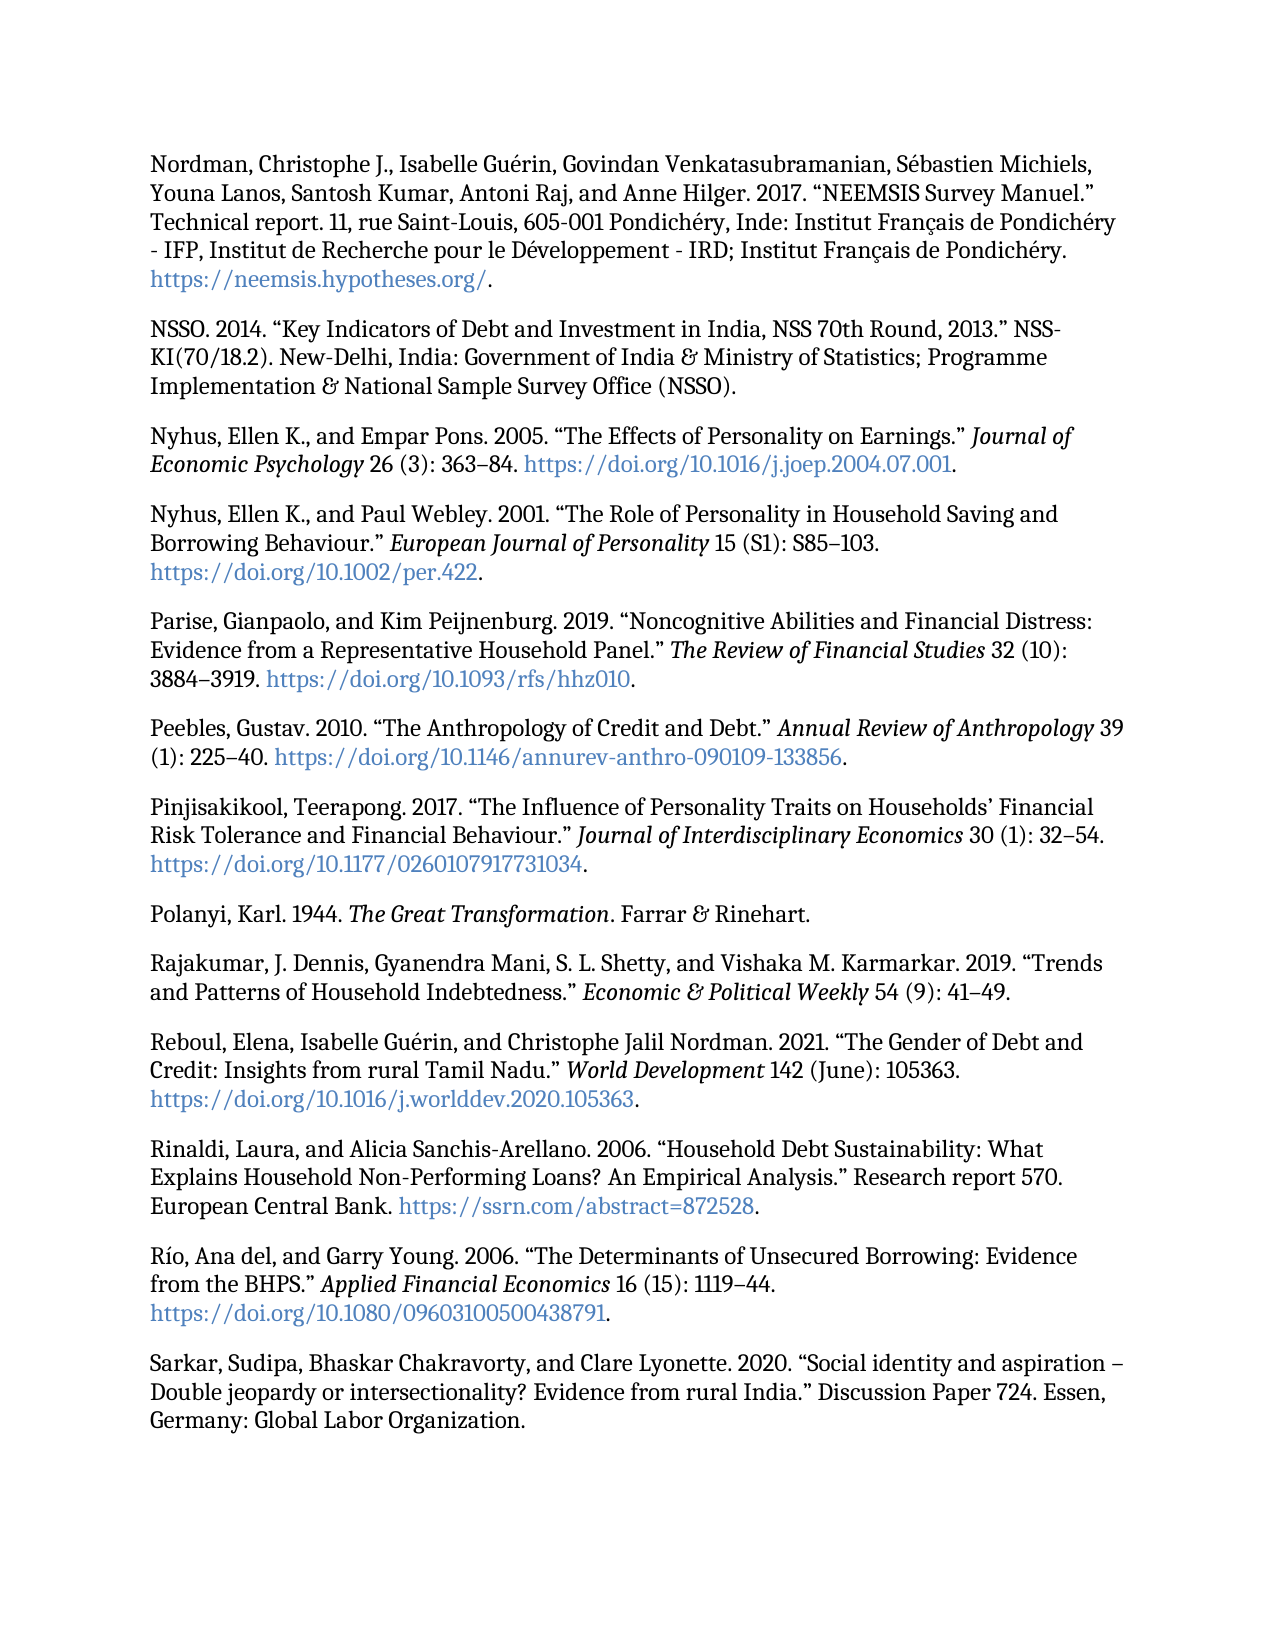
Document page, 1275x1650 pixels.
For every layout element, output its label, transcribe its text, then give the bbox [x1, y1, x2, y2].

text Parise, Gianpaolo, and Kim Peijnenburg. 2019. “Noncognitive Abilities and Financial Distress: Evidence from a Representative Household Panel.” The Review of Financial Studies 32 (10): 3884–3919. https://doi.org/10.1093/rfs/hhz010. [150, 607, 1125, 693]
text Pinjisakikool, Teerapong. 2017. “The Influence of Personality Traits on Households’ Financial Risk Tolerance and Financial Behaviour.” Journal of Interdisciplinary Economics 30 (1): 32–54. https://doi.org/10.1177/0260107917731034. [150, 792, 1125, 879]
text Nordman, Christophe J., Isabelle Guérin, Govindan Venkatasubramanian, Sébastien Michiels, Youna Lanos, Santosh Kumar, Antoni Raj, and Anne Hilger. 2017. “NEEMSIS Survey Manuel.” Technical report. 11, rue Saint-Louis, 605-001 Pondichéry, Inde: Institut Français de Pondichéry - IFP, Institut de Recherche pour le Développement - IRD; Institut Français de Pondichéry. https://neemsis.hypotheses.org/. [150, 150, 1125, 294]
text Nyhus, Ellen K., and Empar Pons. 2005. “The Effects of Personality on Earnings.” Journal of Economic Psychology 26 (3): 363–84. https://doi.org/10.1016/j.joep.2004.07.001. [150, 422, 1125, 479]
text Reboul, Elena, Isabelle Guérin, and Christophe Jalil Nordman. 2021. “The Gender of Debt and Credit: Insights from rural Tamil Nadu.” World Development 142 (June): 105363. https://doi.org/10.1016/j.worlddev.2020.105363. [150, 1027, 1125, 1114]
text Rı́o, Ana del, and Garry Young. 2006. “The Determinants of Unsecured Borrowing: Evidence from the BHPS.” Applied Financial Economics 16 (15): 1119–44. https://doi.org/10.1080/09603100500438791. [150, 1242, 1125, 1328]
text Rinaldi, Laura, and Alicia Sanchis-Arellano. 2006. “Household Debt Sustainability: What Explains Household Non-Performing Loans? An Empirical Analysis.” Research report 570. European Central Bank. https://ssrn.com/abstract=872528. [150, 1134, 1125, 1221]
text Polanyi, Karl. 1944. The Great Transformation. Farrar & Rinehart. [150, 899, 1125, 928]
text Nyhus, Ellen K., and Paul Webley. 2001. “The Role of Personality in Household Saving and Borrowing Behaviour.” European Journal of Personality 15 (S1): S85–103. https://doi.org/10.1002/per.422. [150, 500, 1125, 586]
text Peebles, Gustav. 2010. “The Anthropology of Credit and Debt.” Annual Review of Anthropology 39 (1): 225–40. https://doi.org/10.1146/annurev-anthro-090109-133856. [150, 714, 1125, 772]
text NSSO. 2014. “Key Indicators of Debt and Investment in India, NSS 70th Round, 2013.” NSS-KI(70/18.2). New-Delhi, India: Government of India & Ministry of Statistics; Programme Implementation & National Sample Survey Office (NSSO). [150, 314, 1125, 401]
text Rajakumar, J. Dennis, Gyanendra Mani, S. L. Shetty, and Vishaka M. Karmarkar. 2019. “Trends and Patterns of Household Indebtedness.” Economic & Political Weekly 54 (9): 41–49. [150, 949, 1125, 1007]
text Sarkar, Sudipa, Bhaskar Chakravorty, and Clare Lyonette. 2020. “Social identity and aspiration – Double jeopardy or intersectionality? Evidence from rural India.” Discussion Paper 724. Essen, Germany: Global Labor Organization. [150, 1349, 1125, 1435]
